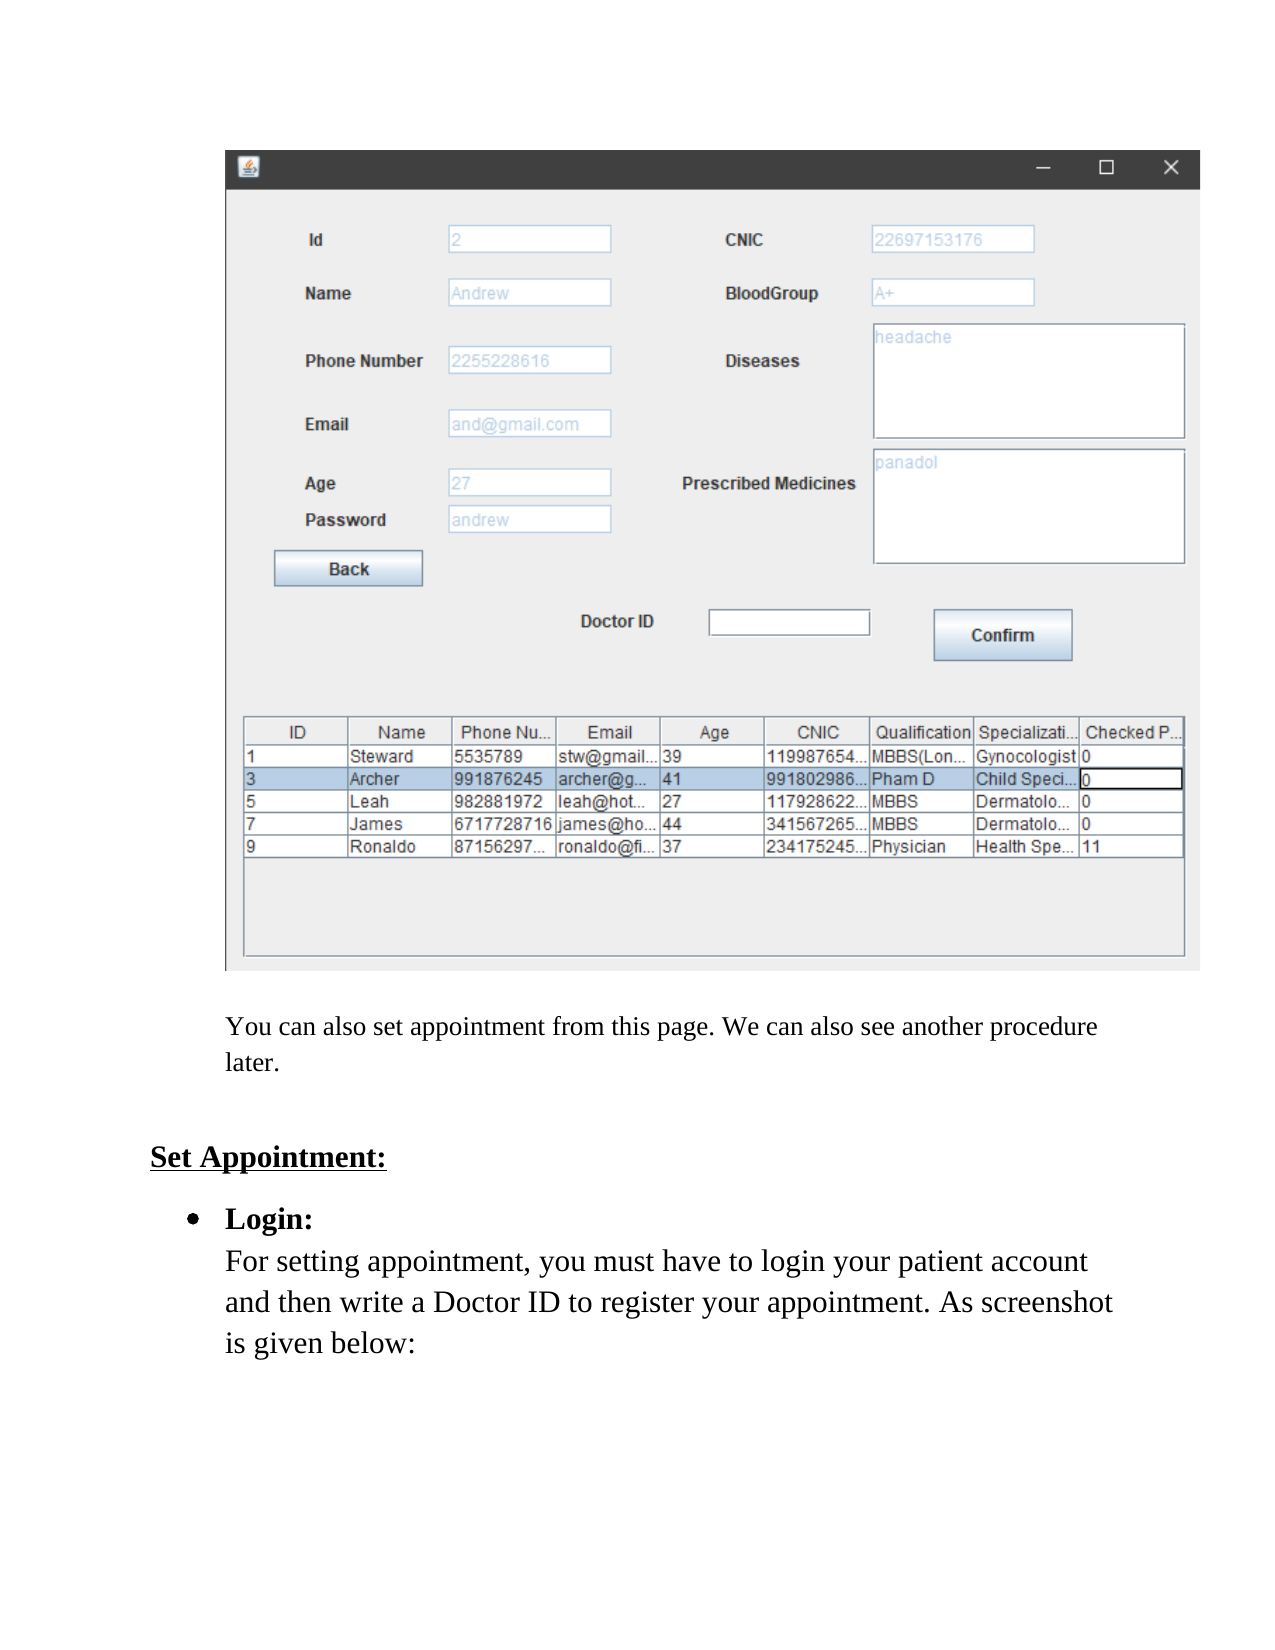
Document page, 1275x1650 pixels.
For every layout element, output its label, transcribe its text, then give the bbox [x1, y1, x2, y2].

picture [225, 150, 1200, 971]
list Login: [187, 1201, 1125, 1236]
text Set Appointment: [150, 1138, 1125, 1174]
list You can also set appointment from this page. We can also see another procedure later. [225, 1010, 1125, 1077]
list For setting appointment, you must have to login your patient account and then write a Doctor ID to register your appointment. As screenshot is given below: [225, 1242, 1125, 1360]
